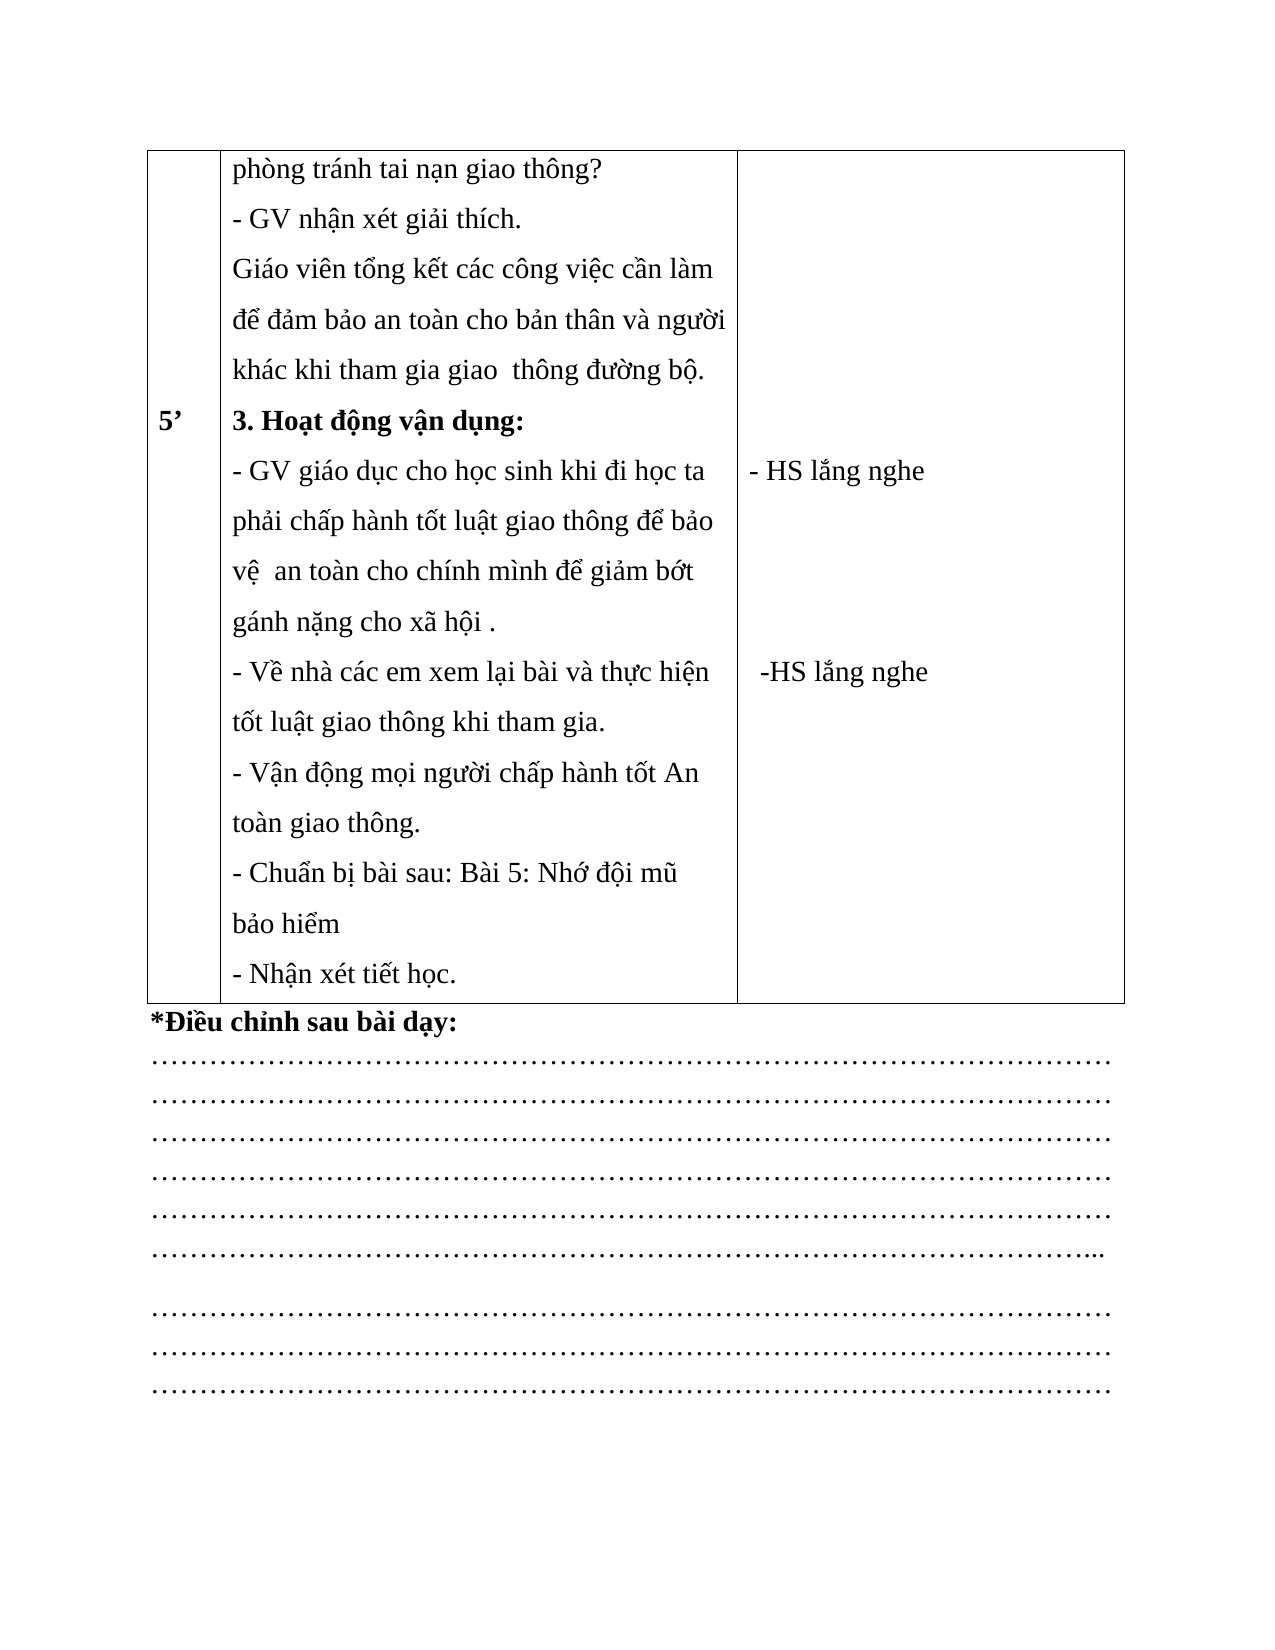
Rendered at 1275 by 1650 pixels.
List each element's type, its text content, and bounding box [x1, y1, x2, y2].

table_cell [221, 151, 737, 1003]
text ……………………………………………………………………………………………………………………………………………………………………………………………………………………………………………………………………………………………………………………………………………………………………………………………………………………………………………………………………………………………………………………………………………... [150, 1037, 1125, 1263]
table_cell 3’ 25’ 5’ [148, 151, 220, 1003]
text ……………………………………………………………………………………………………………………………………………………………………………………………………………………………………………………………………… [150, 1289, 1125, 1400]
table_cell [738, 151, 1124, 1003]
text *Điều chỉnh sau bài dạy: [150, 1004, 1125, 1037]
